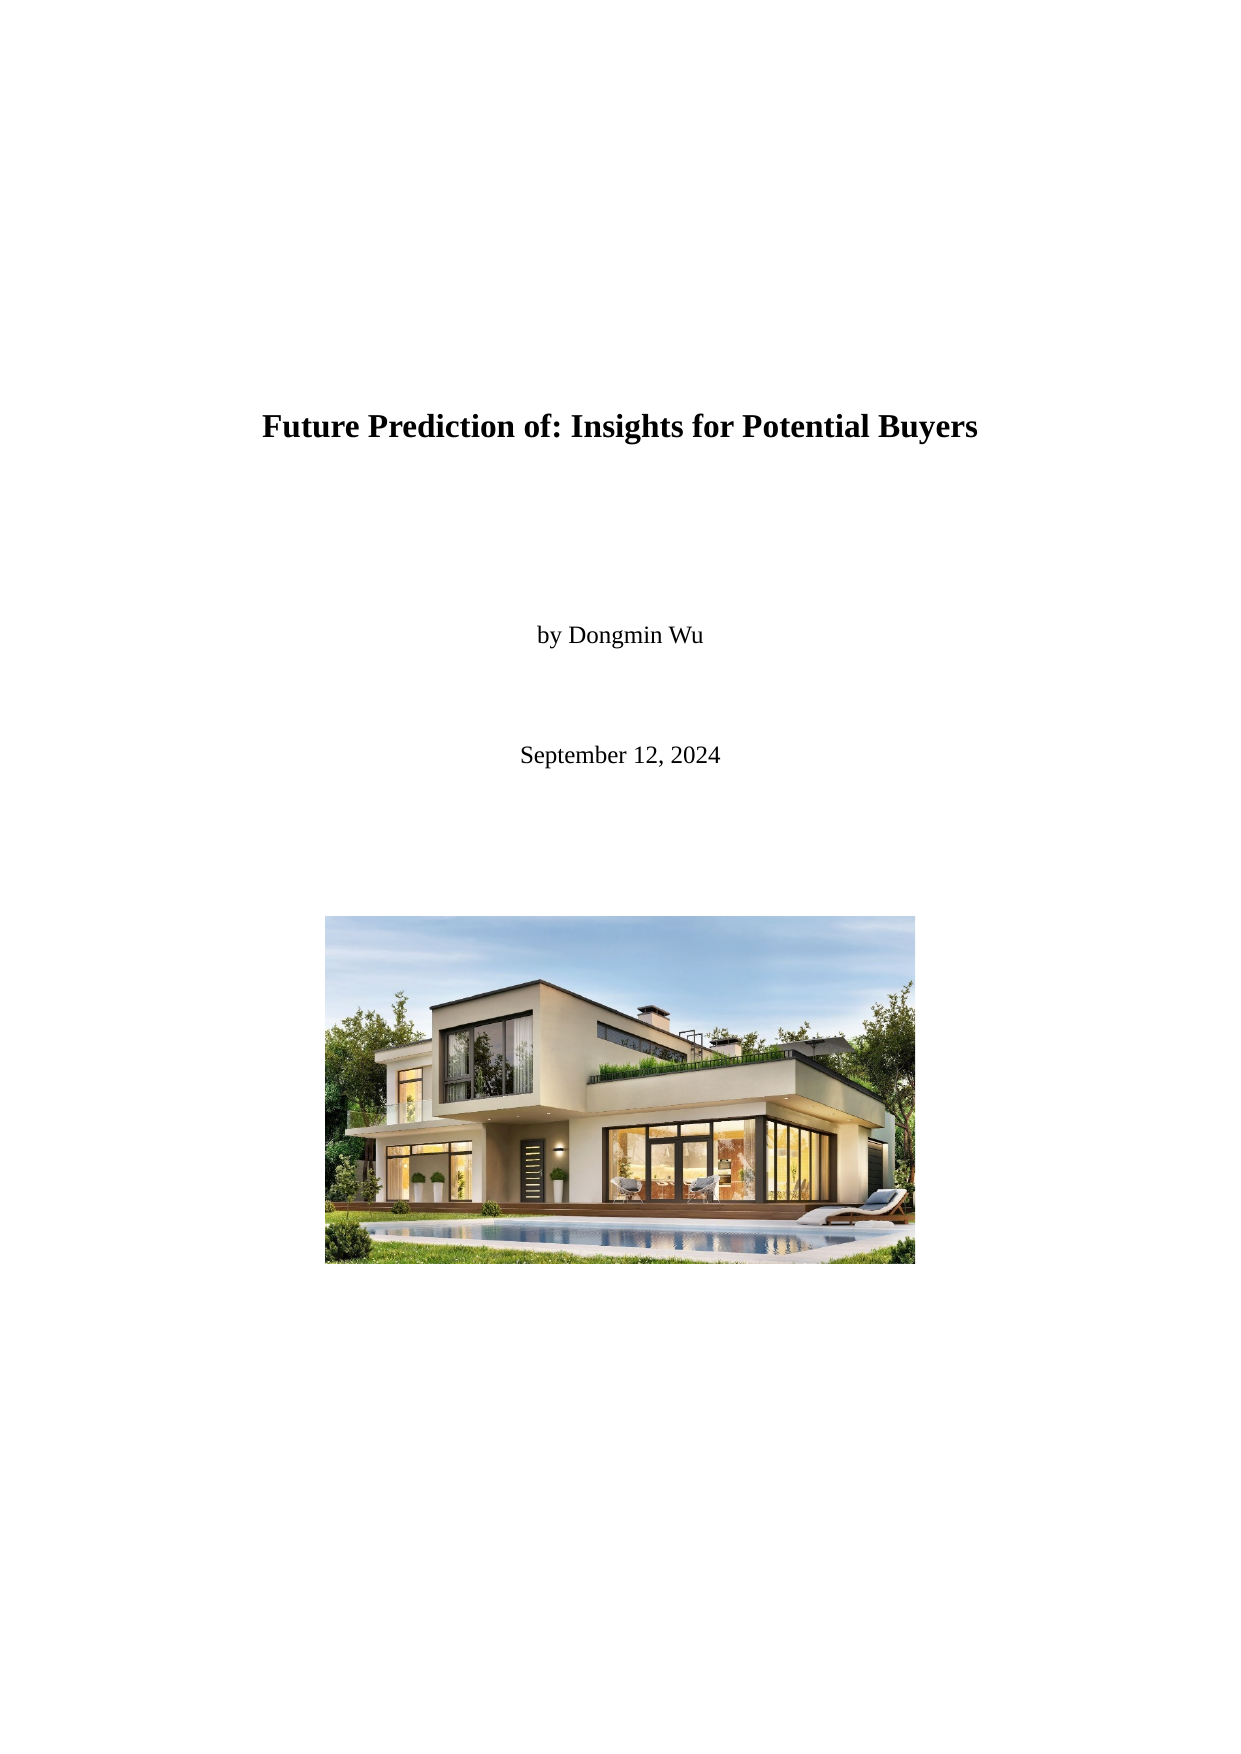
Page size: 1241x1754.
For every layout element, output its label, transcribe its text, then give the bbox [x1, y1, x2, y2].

text Future Prediction of: Insights for Potential Buyers [187, 393, 1053, 458]
picture [325, 916, 916, 1264]
text by Dongmin Wu [187, 619, 1053, 651]
text September 12, 2024 [187, 739, 1053, 771]
